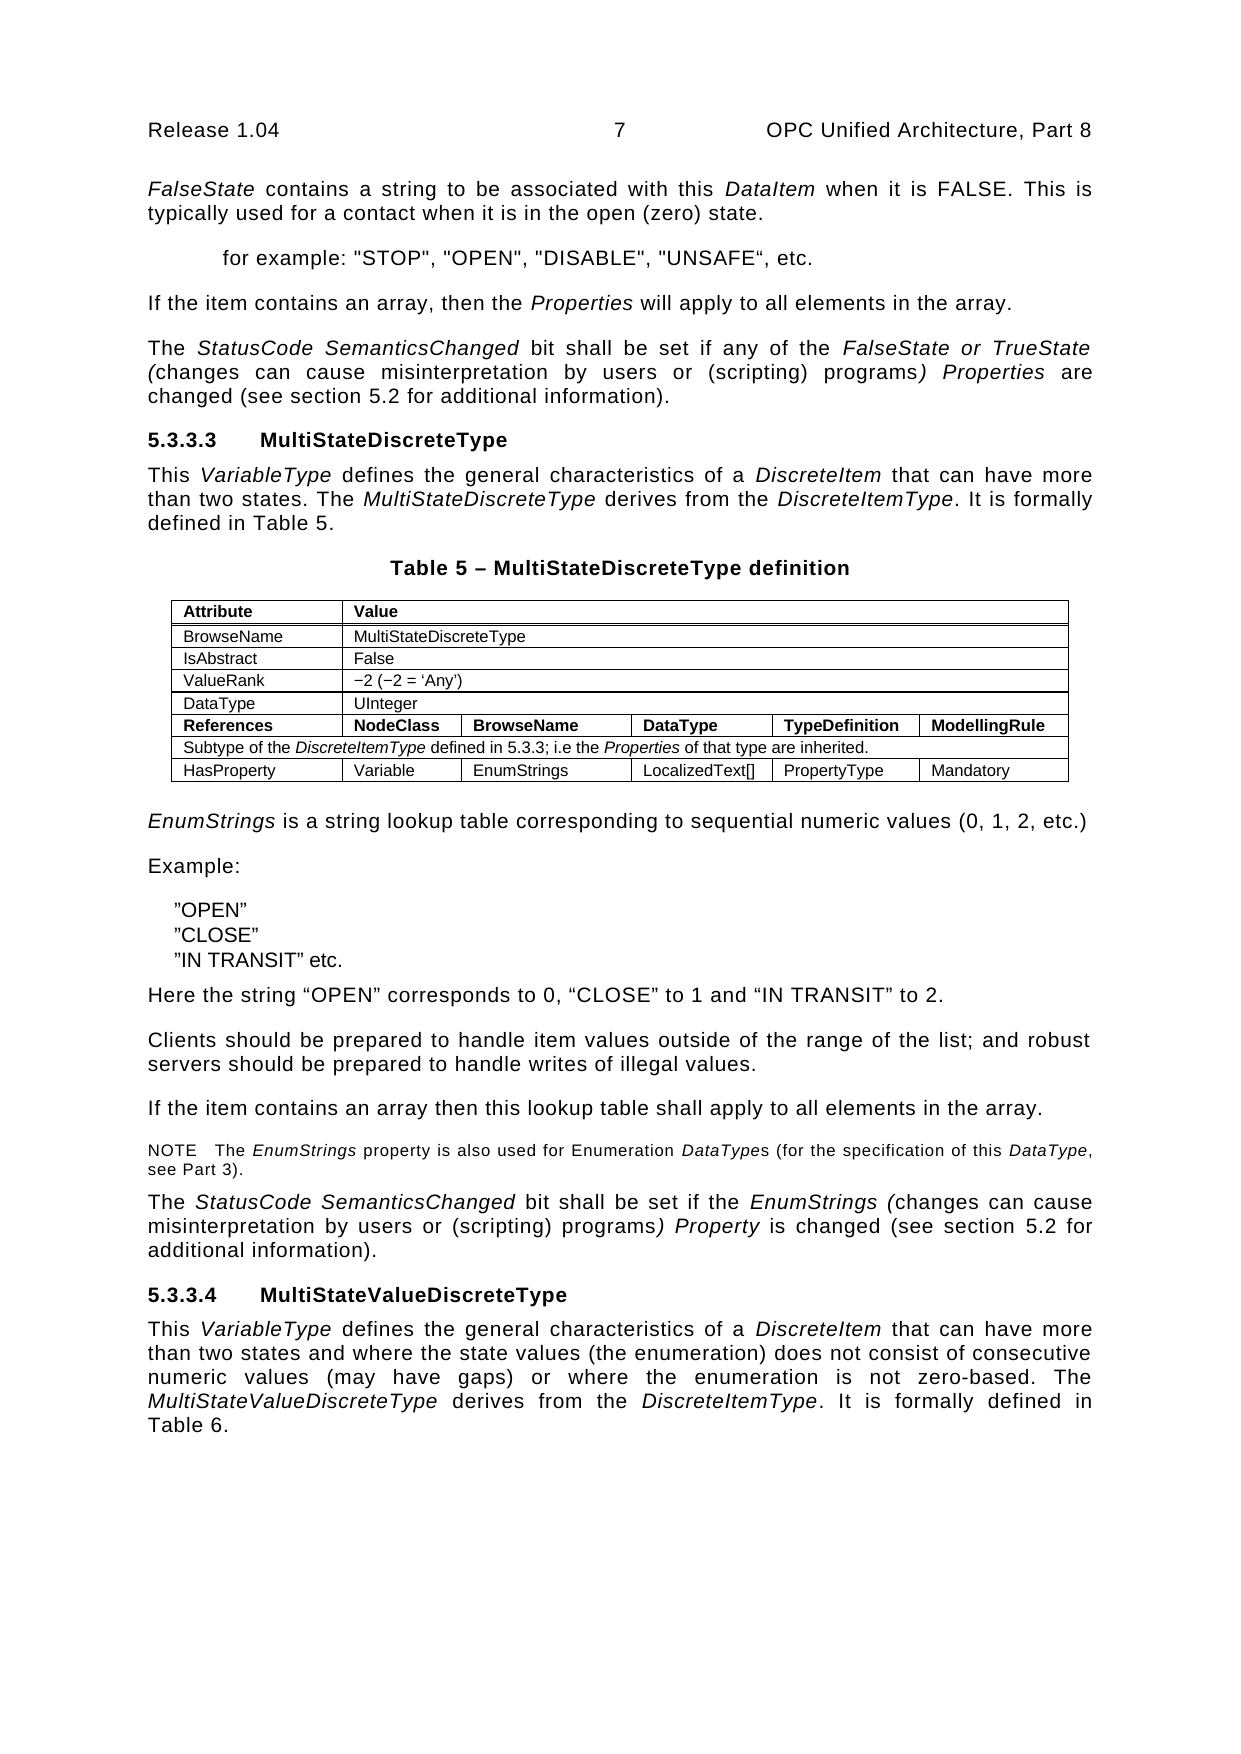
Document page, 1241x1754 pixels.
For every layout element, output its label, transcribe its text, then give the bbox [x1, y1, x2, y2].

text This VariableType defines the general characteristics of a DiscreteItem that can have more than two states and where the state values (the enumeration) does not consist of consecutive numeric values (may have gaps) or where the enumeration is not zero-based. The MultiStateValueDiscreteType derives from the DiscreteItemType. It is formally defined in Table 6. [148, 1317, 1093, 1437]
table_cell IsAbstract [172, 648, 342, 669]
text If the item contains an array, then the Properties will apply to all elements in the array. [148, 291, 1093, 315]
table_cell BrowseName [172, 626, 342, 647]
table_header Attribute [172, 601, 342, 622]
table_cell References [172, 715, 342, 736]
text Here the string “OPEN” corresponds to 0, “CLOSE” to 1 and “IN TRANSIT” to 2. [148, 983, 1093, 1007]
text ”IN TRANSIT” etc. [148, 948, 1093, 972]
text This VariableType defines the general characteristics of a DiscreteItem that can have more than two states. The MultiStateDiscreteType derives from the DiscreteItemType. It is formally defined in Table 5. [148, 463, 1093, 534]
table_cell ModellingRule [920, 715, 1068, 736]
table_cell Variable [343, 759, 461, 781]
table_header Value [343, 601, 1068, 622]
table_cell BrowseName [462, 715, 631, 736]
text FalseState contains a string to be associated with this DataItem when it is FALSE. This is typically used for a contact when it is in the open (zero) state. [148, 177, 1093, 225]
table_cell ValueRank [172, 670, 342, 691]
table_cell DataType [172, 693, 342, 714]
text NOTE The EnumStrings property is also used for Enumeration DataTypes (for the specification of this DataType, see Part 3). [148, 1141, 1093, 1179]
text Example: [148, 853, 1093, 877]
text EnumStrings is a string lookup table corresponding to sequential numeric values (0, 1, 2, etc.) [148, 809, 1093, 833]
text The StatusCode SemanticsChanged bit shall be set if the EnumStrings (changes can cause misinterpretation by users or (scripting) programs) Property is changed (see section 5.2 for additional information). [148, 1190, 1093, 1262]
table_cell LocalizedText[] [632, 759, 772, 781]
text ”OPEN” [148, 898, 1093, 922]
text ”CLOSE” [148, 923, 1093, 947]
subtitle MultiStateValueDiscreteType [148, 1282, 1093, 1306]
table_cell TypeDefinition [773, 715, 919, 736]
table_cell False [343, 648, 1068, 669]
table_cell NodeClass [343, 715, 461, 736]
table_cell MultiStateDiscreteType [343, 626, 1068, 647]
title Table 5 – MultiStateDiscreteType definition [148, 555, 1093, 579]
text Clients should be prepared to handle item values outside of the range of the list; and robust servers should be prepared to handle writes of illegal values. [148, 1027, 1093, 1075]
table_cell DataType [632, 715, 772, 736]
text for example: "STOP", "OPEN", "DISABLE", "UNSAFE“, etc. [148, 246, 1093, 270]
table_cell Mandatory [920, 759, 1068, 781]
table_cell EnumStrings [462, 759, 631, 781]
subtitle MultiStateDiscreteType [148, 428, 1093, 452]
table_cell HasProperty [172, 759, 342, 781]
text If the item contains an array then this lookup table shall apply to all elements in the array. [148, 1096, 1093, 1120]
table_cell Subtype of the DiscreteItemType defined in 5.3.3; i.e the Properties of that type are inherited. [172, 737, 1068, 758]
table_cell UInteger [343, 693, 1068, 714]
table_cell −2 (−2 = ‘Any’) [343, 670, 1068, 691]
table_cell PropertyType [773, 759, 919, 781]
text The StatusCode SemanticsChanged bit shall be set if any of the FalseState or TrueState (changes can cause misinterpretation by users or (scripting) programs) Properties are changed (see section 5.2 for additional information). [148, 336, 1093, 407]
